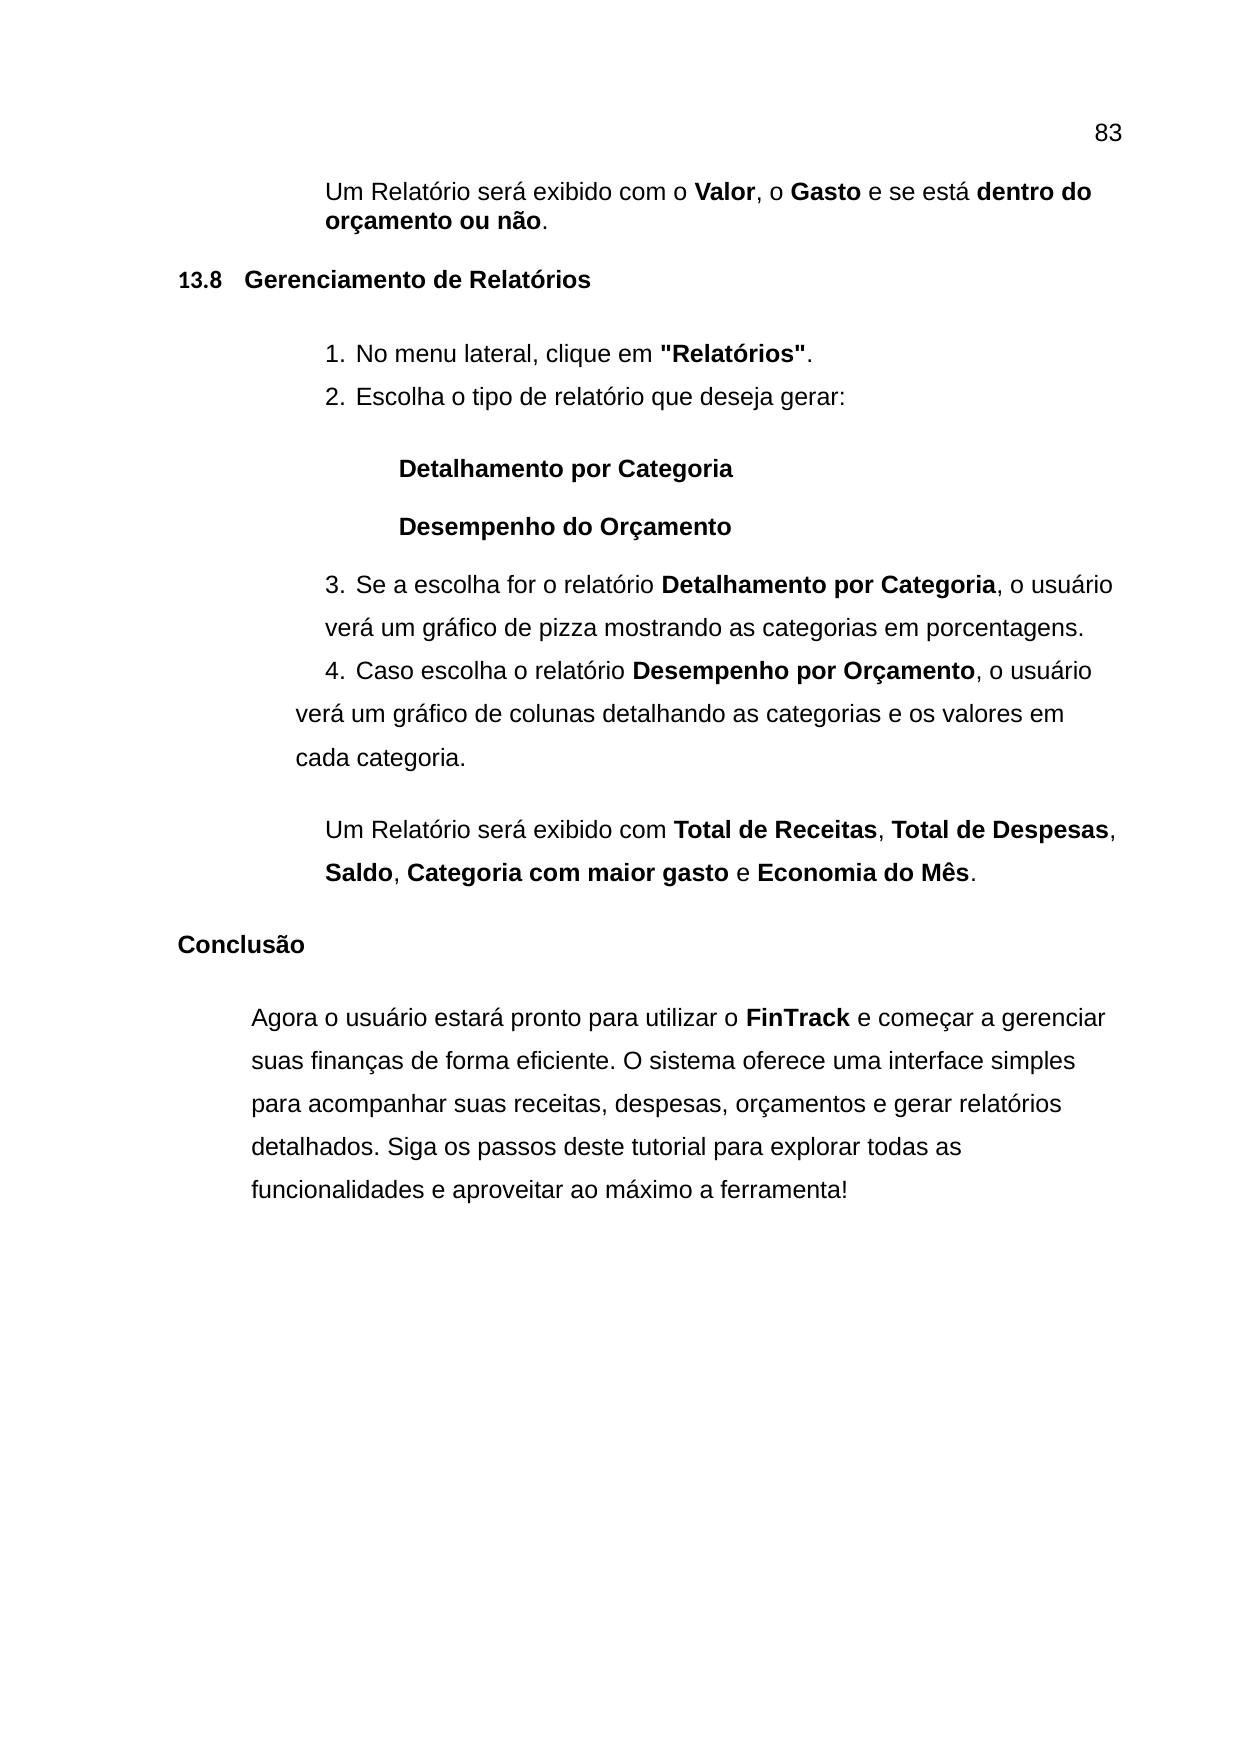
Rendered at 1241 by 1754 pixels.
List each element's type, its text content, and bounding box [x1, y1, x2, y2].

text Agora o usuário estará pronto para utilizar o FinTrack e começar a gerenciar suas finanças de forma eficiente. O sistema oferece uma interface simples para acompanhar suas receitas, despesas, orçamentos e gerar relatórios detalhados. Siga os passos deste tutorial para explorar todas as funcionalidades e aproveitar ao máximo a ferramenta! [251, 1002, 1122, 1204]
list Se a escolha for o relatório Detalhamento por Categoria, o usuário verá um gráfico de pizza mostrando as categorias em porcentagens. [325, 570, 1122, 642]
subtitle Gerenciamento de Relatórios [177, 264, 1122, 294]
text Um Relatório será exibido com Total de Receitas, Total de Despesas, Saldo, Categoria com maior gasto e Economia do Mês. [325, 815, 1122, 887]
text Conclusão [177, 930, 1122, 959]
list No menu lateral, clique em "Relatórios". [281, 339, 1122, 367]
text Detalhamento por Categoria [398, 454, 1122, 483]
text Um Relatório será exibido com o Valor, o Gasto e se está dentro do orçamento ou não. [325, 177, 1122, 235]
list Caso escolha o relatório Desempenho por Orçamento, o usuário verá um gráfico de colunas detalhando as categorias e os valores em cada categoria. [295, 656, 1122, 771]
list Escolha o tipo de relatório que deseja gerar: [281, 382, 1122, 411]
text Desempenho do Orçamento [398, 512, 1122, 541]
